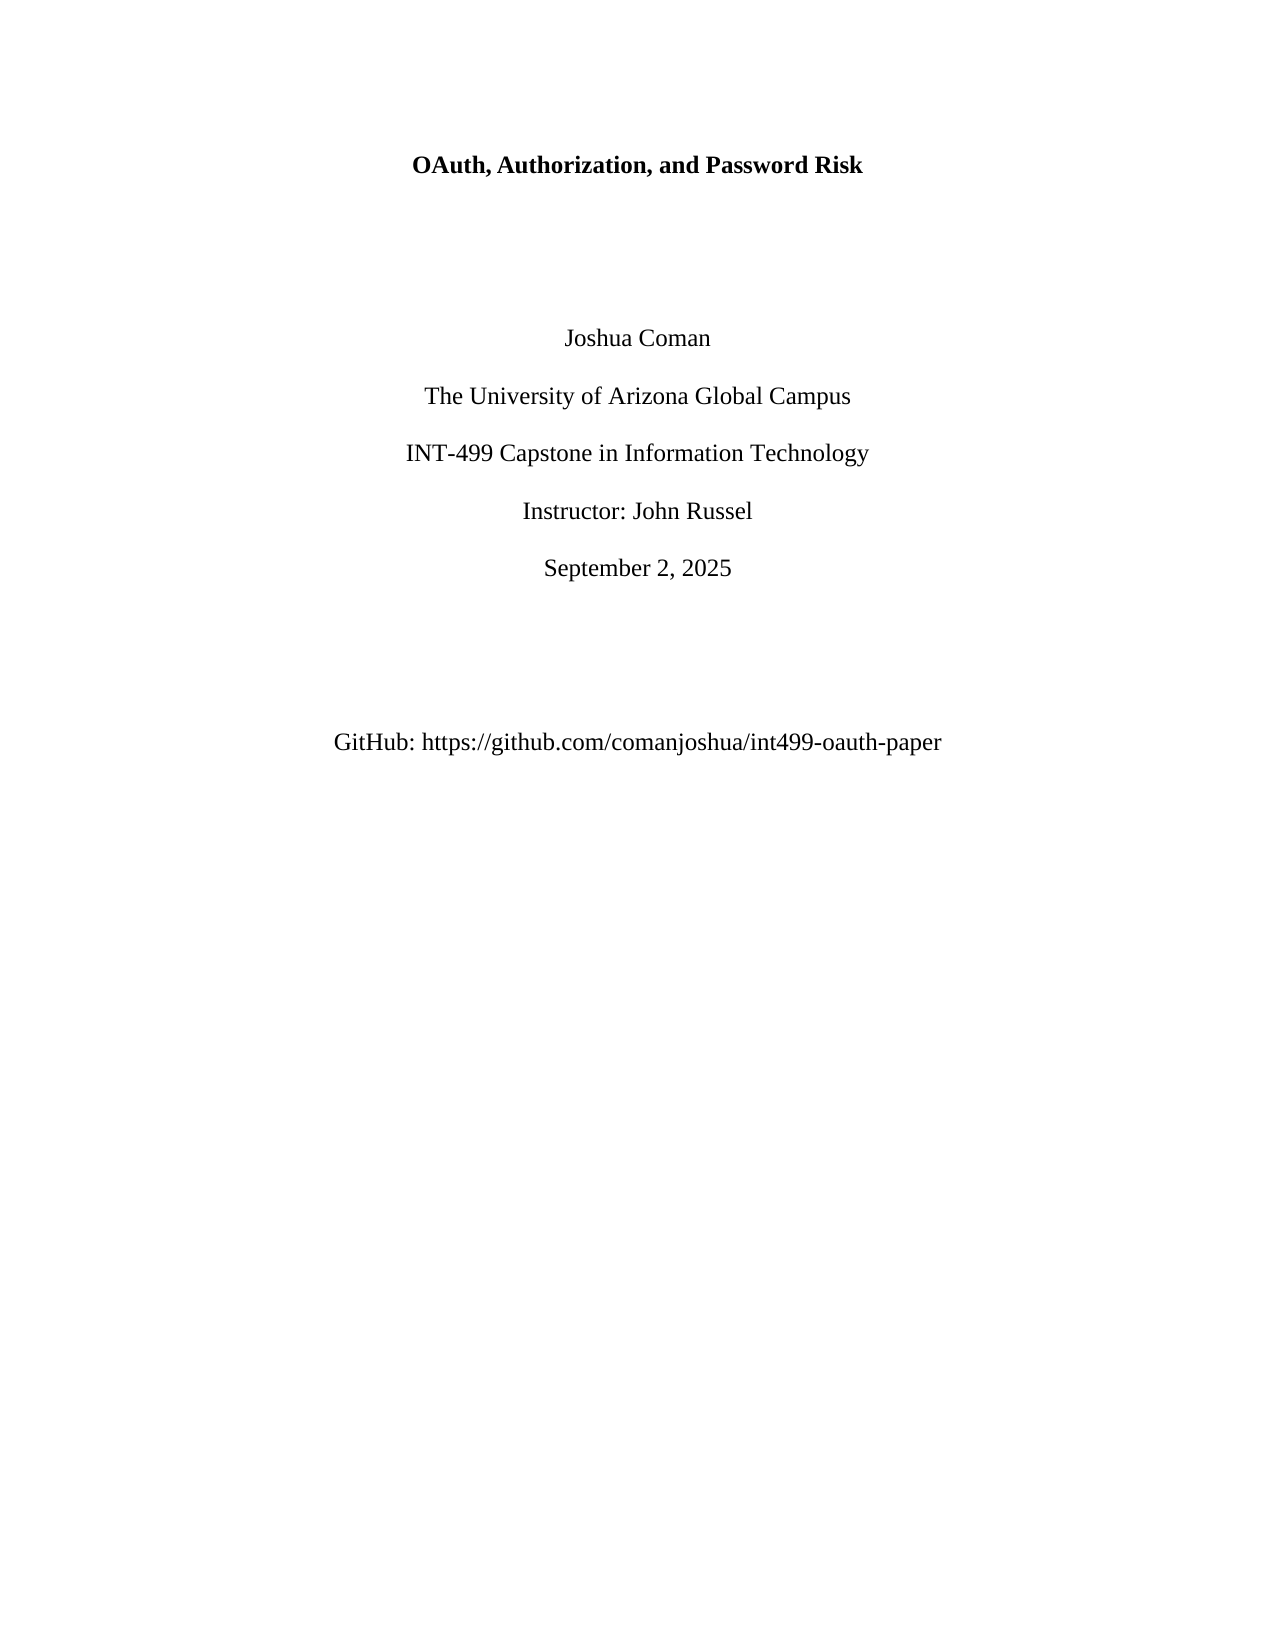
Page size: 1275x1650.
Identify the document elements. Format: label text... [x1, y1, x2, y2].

text OAuth, Authorization, and Password Risk [150, 150, 1125, 179]
text Joshua Coman The University of Arizona Global Campus INT-499 Capstone in Information Technology Instructor: John Russel September 2, 2025 [150, 323, 1125, 582]
text GitHub: https://github.com/comanjoshua/int499-oauth-paper [150, 727, 1125, 755]
